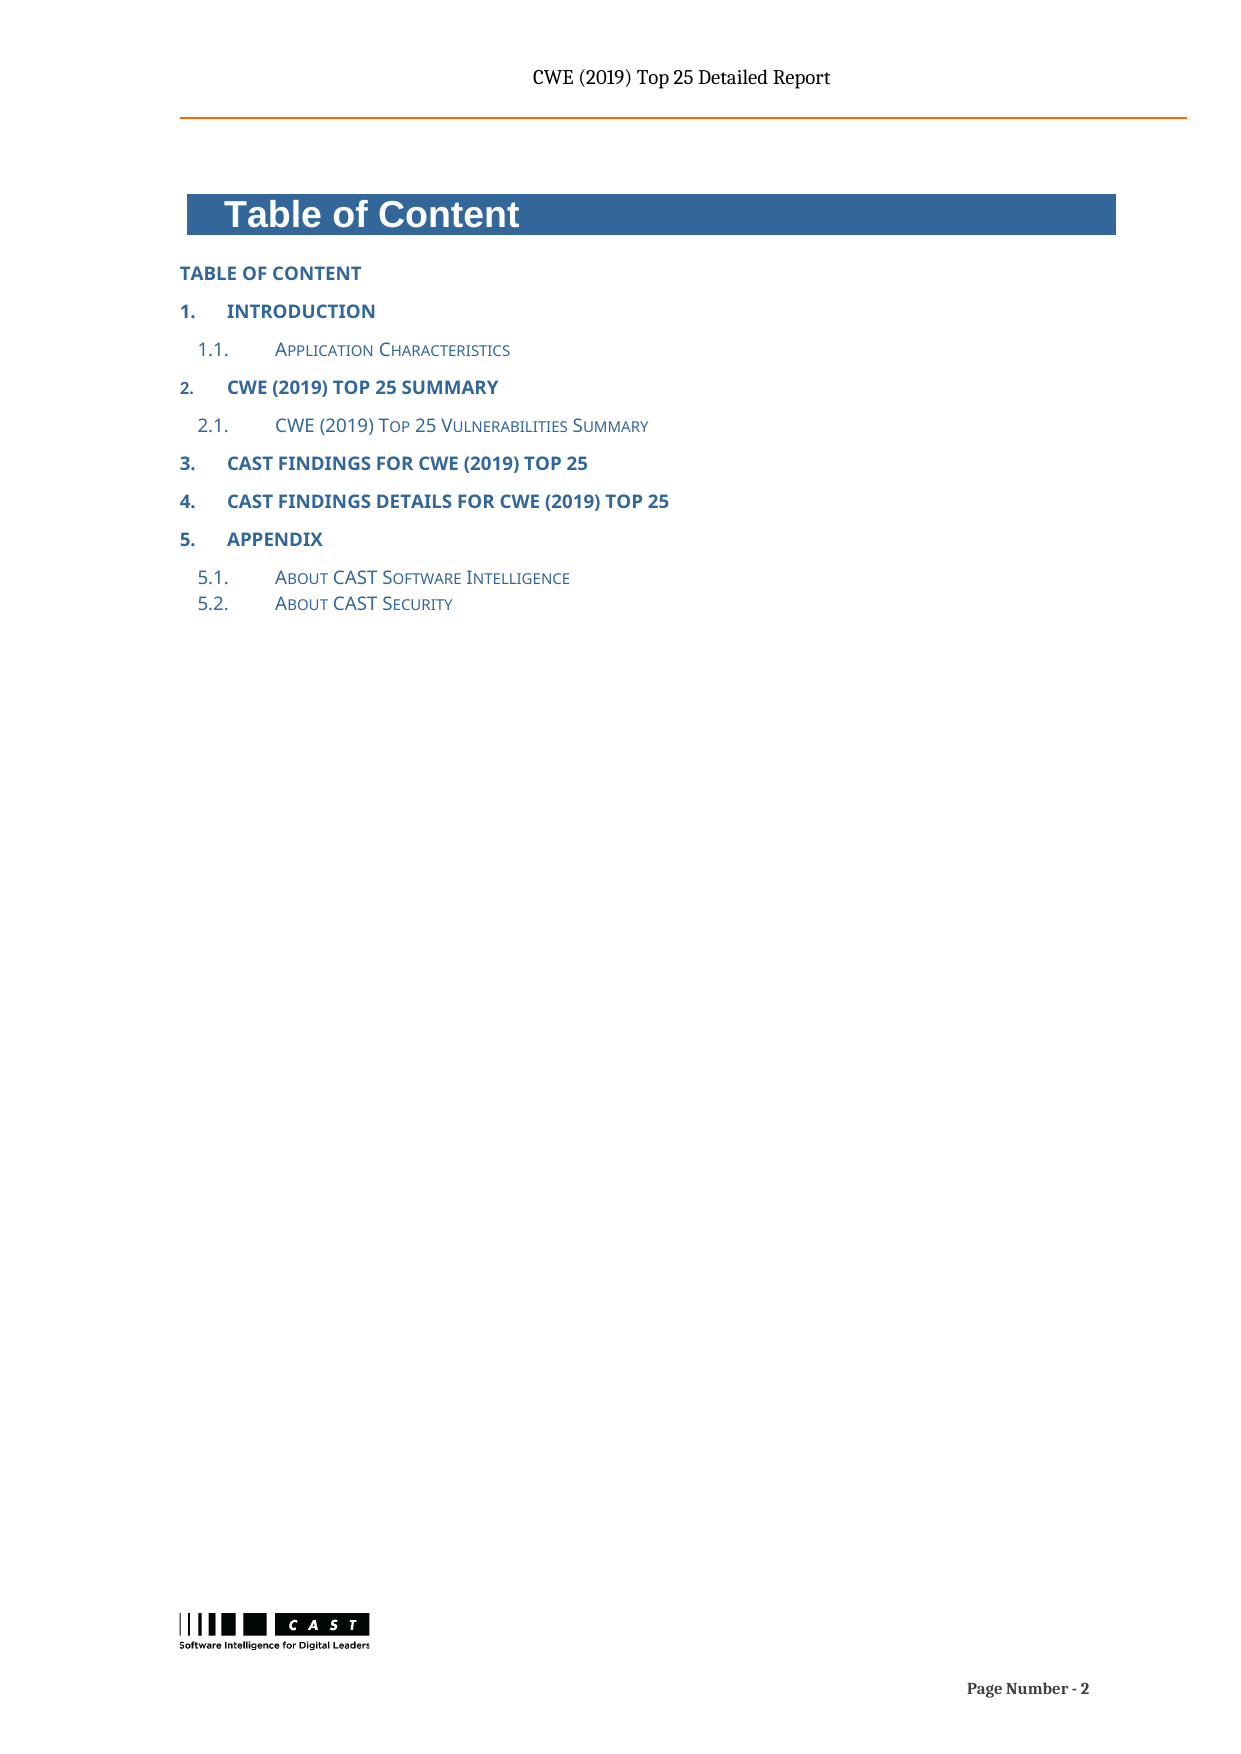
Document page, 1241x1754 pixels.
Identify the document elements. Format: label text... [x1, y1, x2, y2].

text 5.2. About CAST Security [197, 590, 1184, 616]
text 2.1. CWE (2019) Top 25 Vulnerabilities Summary [197, 412, 1184, 438]
text 5.1. About CAST Software Intelligence [197, 564, 1184, 590]
text 1.1. Application Characteristics [197, 336, 1184, 362]
text 1. Introduction [179, 298, 1184, 324]
text Table of Content [179, 260, 1184, 286]
subtitle Table of Content [187, 194, 1116, 235]
picture [179, 1613, 370, 1651]
text 3. CAST Findings for CWE (2019) Top 25 [179, 451, 1184, 476]
text 5. Appendix [179, 527, 1184, 552]
text 2. CWE (2019) Top 25 Summary [179, 374, 1184, 400]
text 4. CAST Findings Details for CWE (2019) Top 25 [179, 488, 1184, 514]
